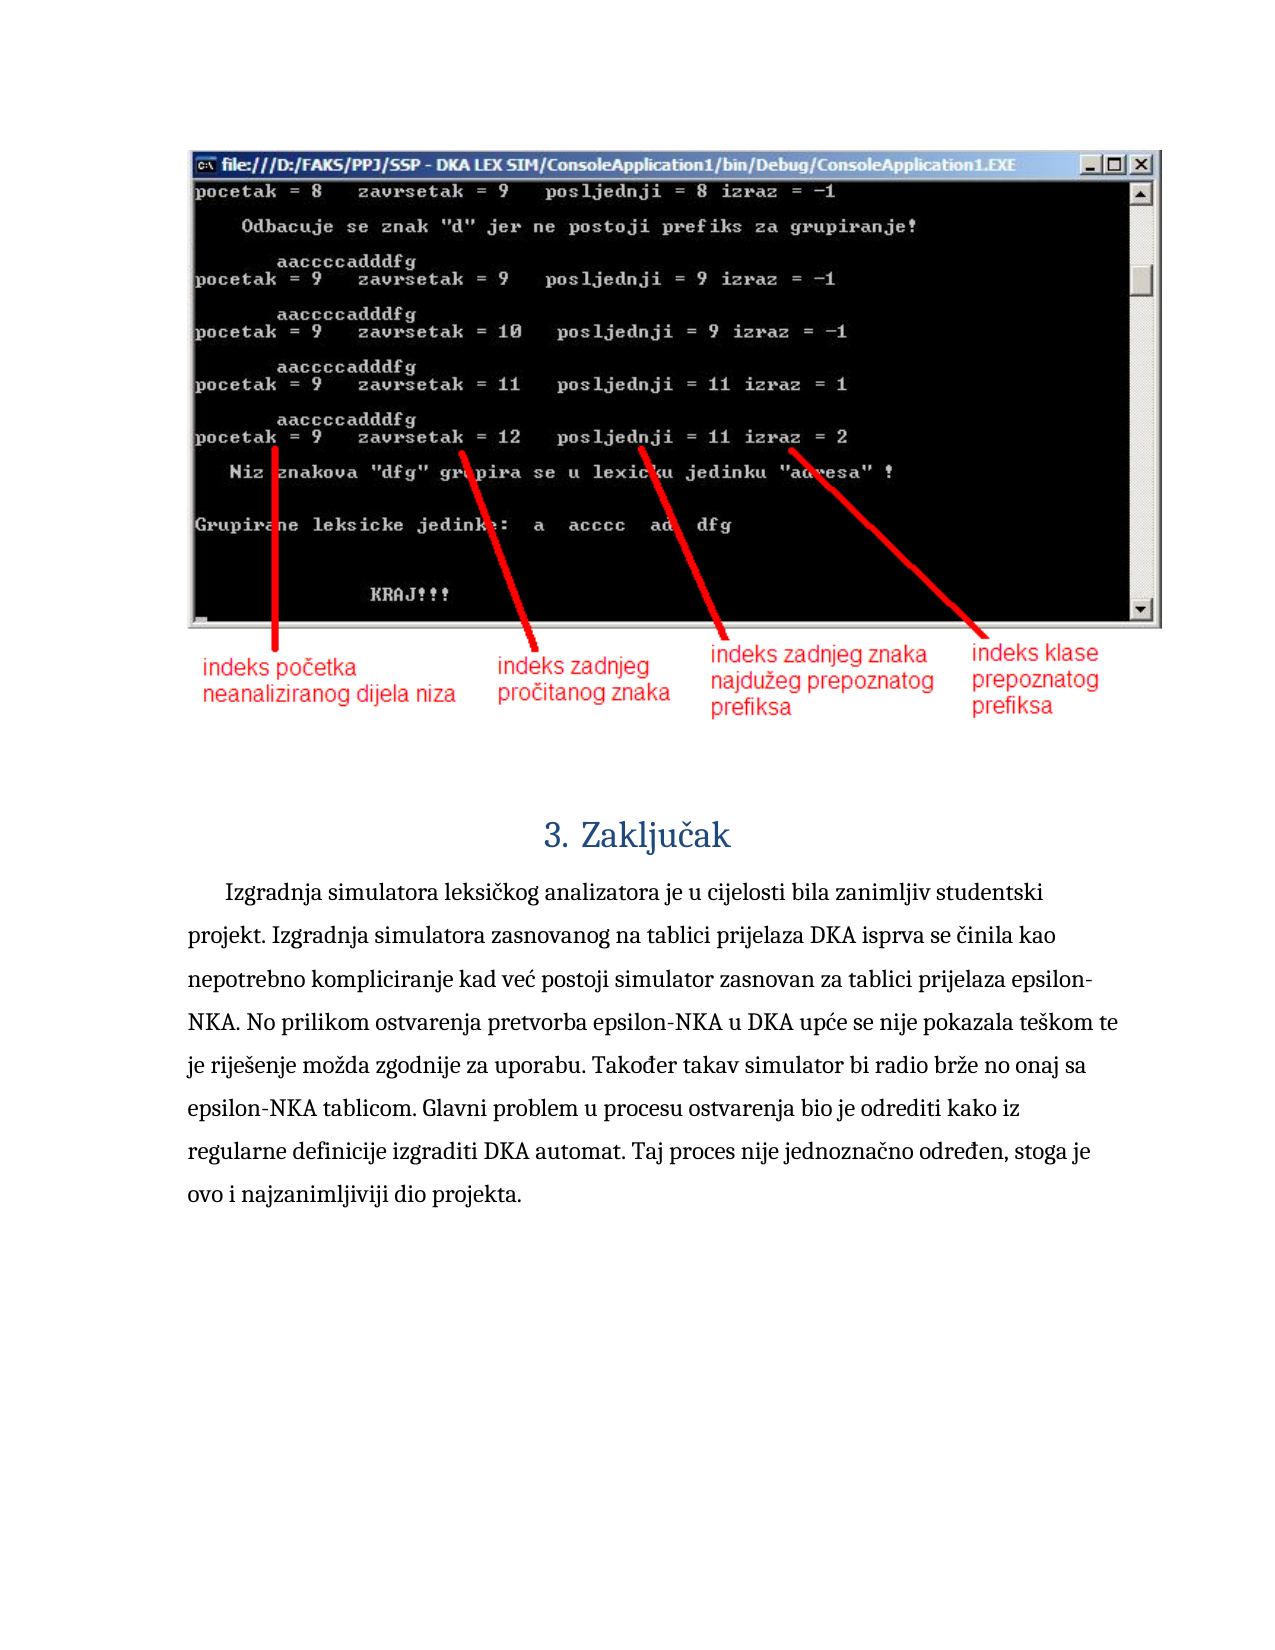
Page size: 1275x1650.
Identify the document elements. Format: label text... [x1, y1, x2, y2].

picture [187, 150, 1162, 724]
list Zaključak [150, 814, 1125, 857]
list Izgradnja simulatora leksičkog analizatora je u cijelosti bila zanimljiv studentski projekt. Izgradnja simulatora zasnovanog na tablici prijelaza DKA isprva se činila kao nepotrebno kompliciranje kad već postoji simulator zasnovan za tablici prijelaza epsilon-NKA. No prilikom ostvarenja pretvorba epsilon-NKA u DKA upće se nije pokazala teškom te je riješenje možda zgodnije za uporabu. Također takav simulator bi radio brže no onaj sa epsilon-NKA tablicom. Glavni problem u procesu ostvarenja bio je odrediti kako iz regularne definicije izgraditi DKA automat. Taj proces nije jednoznačno određen, stoga je ovo i najzanimljiviji dio projekta. [187, 878, 1125, 1209]
